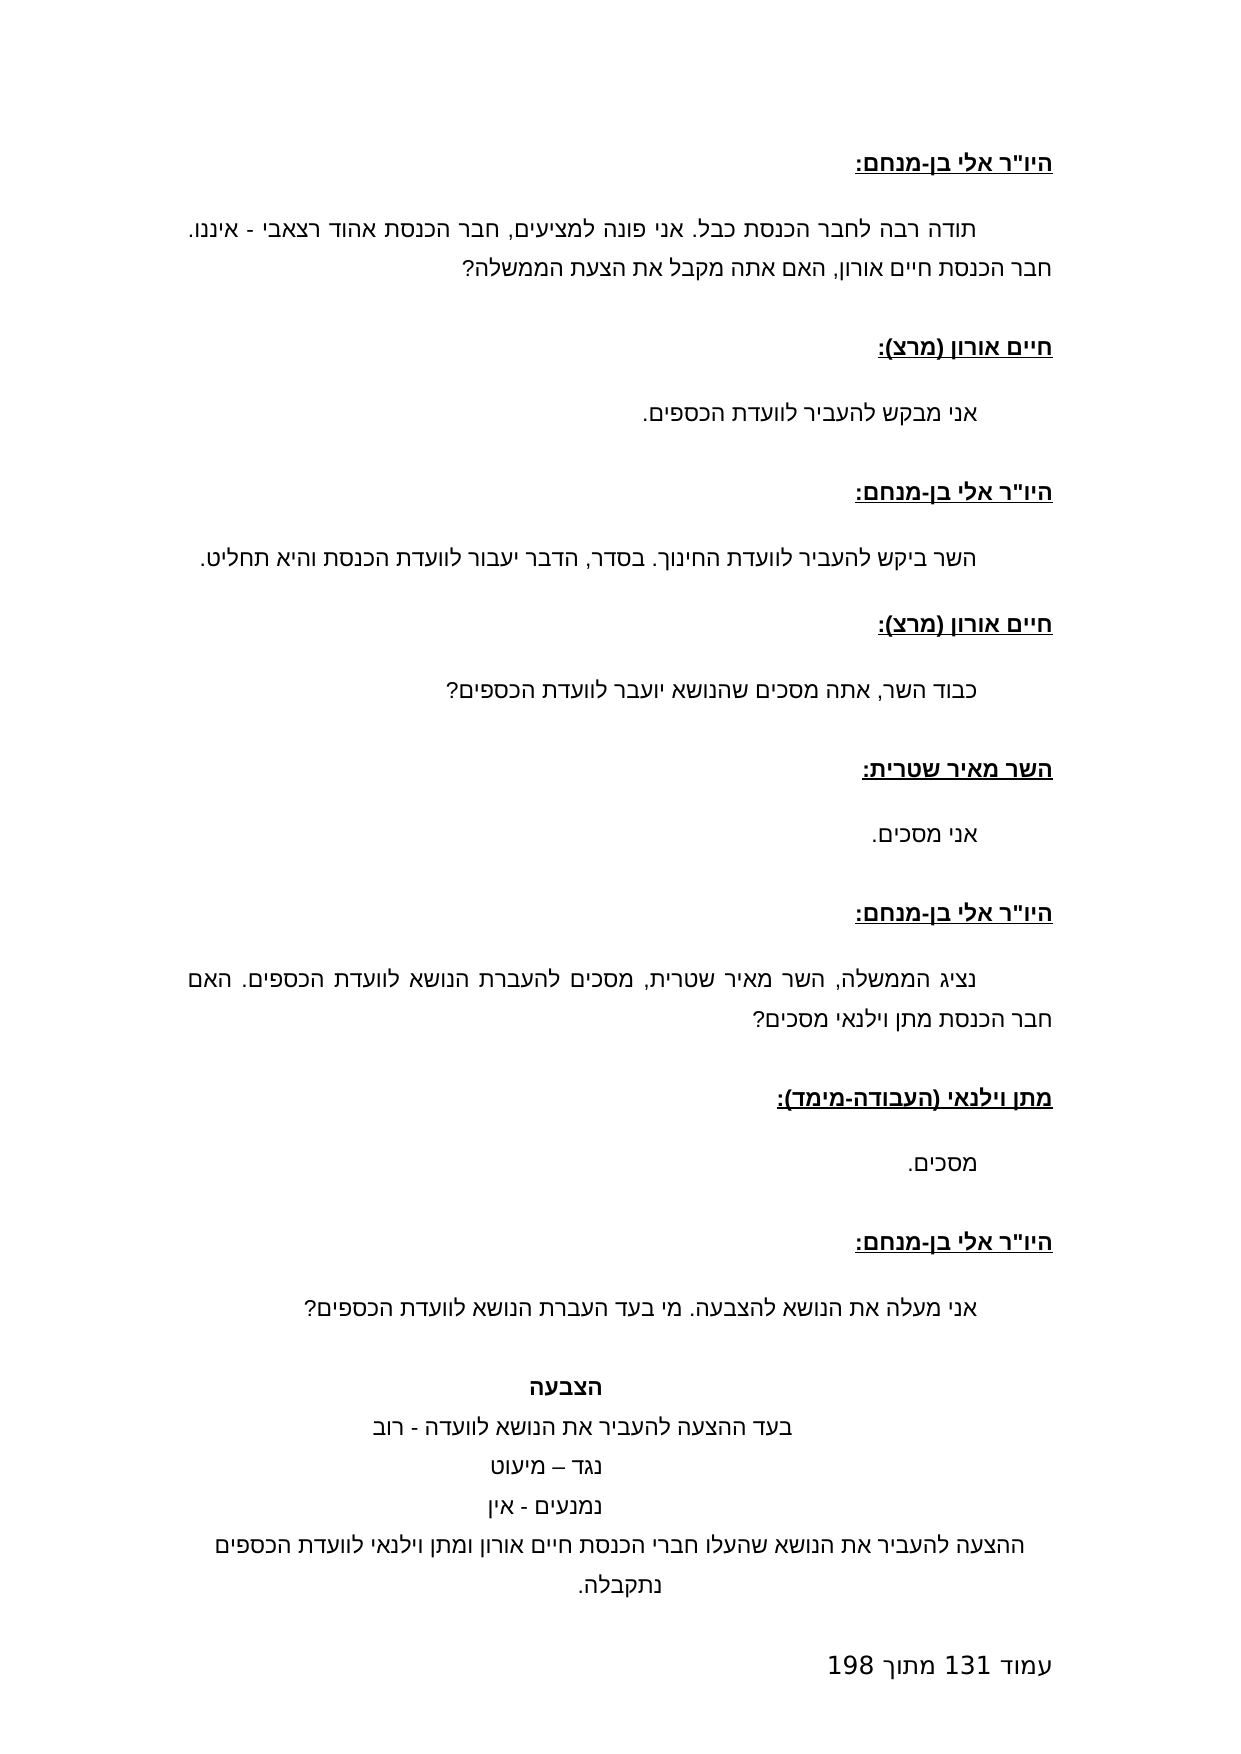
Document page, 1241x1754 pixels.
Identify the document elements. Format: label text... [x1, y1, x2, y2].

text השר מאיר שטרית: [187, 756, 1053, 782]
text מסכים. [187, 1150, 1053, 1177]
text תודה רבה לחבר הכנסת כבל. אני פונה למציעים, חבר הכנסת אהוד רצאבי - איננו. חבר הכנסת חיים אורון, האם אתה מקבל את הצעת הממשלה? [187, 216, 1053, 282]
text היו"ר אלי בן-מנחם: [187, 479, 1053, 505]
text היו"ר אלי בן-מנחם: [187, 1229, 1053, 1256]
text בעד ההצעה להעביר את הנושא לוועדה - רוב [187, 1414, 1053, 1440]
text אני מבקש להעביר לוועדת הכספים. [187, 400, 1053, 426]
text נציג הממשלה, השר מאיר שטרית, מסכים להעברת הנושא לוועדת הכספים. האם חבר הכנסת מתן וילנאי מסכים? [187, 966, 1053, 1032]
text אני מעלה את הנושא להצבעה. מי בעד העברת הנושא לוועדת הכספים? [187, 1295, 1053, 1322]
text אני מסכים. [187, 821, 1053, 848]
text נמנעים - אין [187, 1493, 678, 1519]
text היו"ר אלי בן-מנחם: [187, 150, 1053, 176]
text ההצעה להעביר את הנושא שהעלו חברי הכנסת חיים אורון ומתן וילנאי לוועדת הכספים נתקבלה. [187, 1532, 1053, 1598]
text כבוד השר, אתה מסכים שהנושא יועבר לוועדת הכספים? [187, 677, 1053, 703]
text נגד – מיעוט [187, 1453, 678, 1479]
text מתן וילנאי (העבודה-מימד): [187, 1084, 1053, 1111]
text חיים אורון (מרצ): [187, 611, 1053, 637]
text הצבעה [187, 1374, 678, 1401]
text השר ביקש להעביר לוועדת החינוך. בסדר, הדבר יעבור לוועדת הכנסת והיא תחליט. [187, 545, 1053, 571]
text היו"ר אלי בן-מנחם: [187, 900, 1053, 927]
text חיים אורון (מרצ): [187, 334, 1053, 361]
